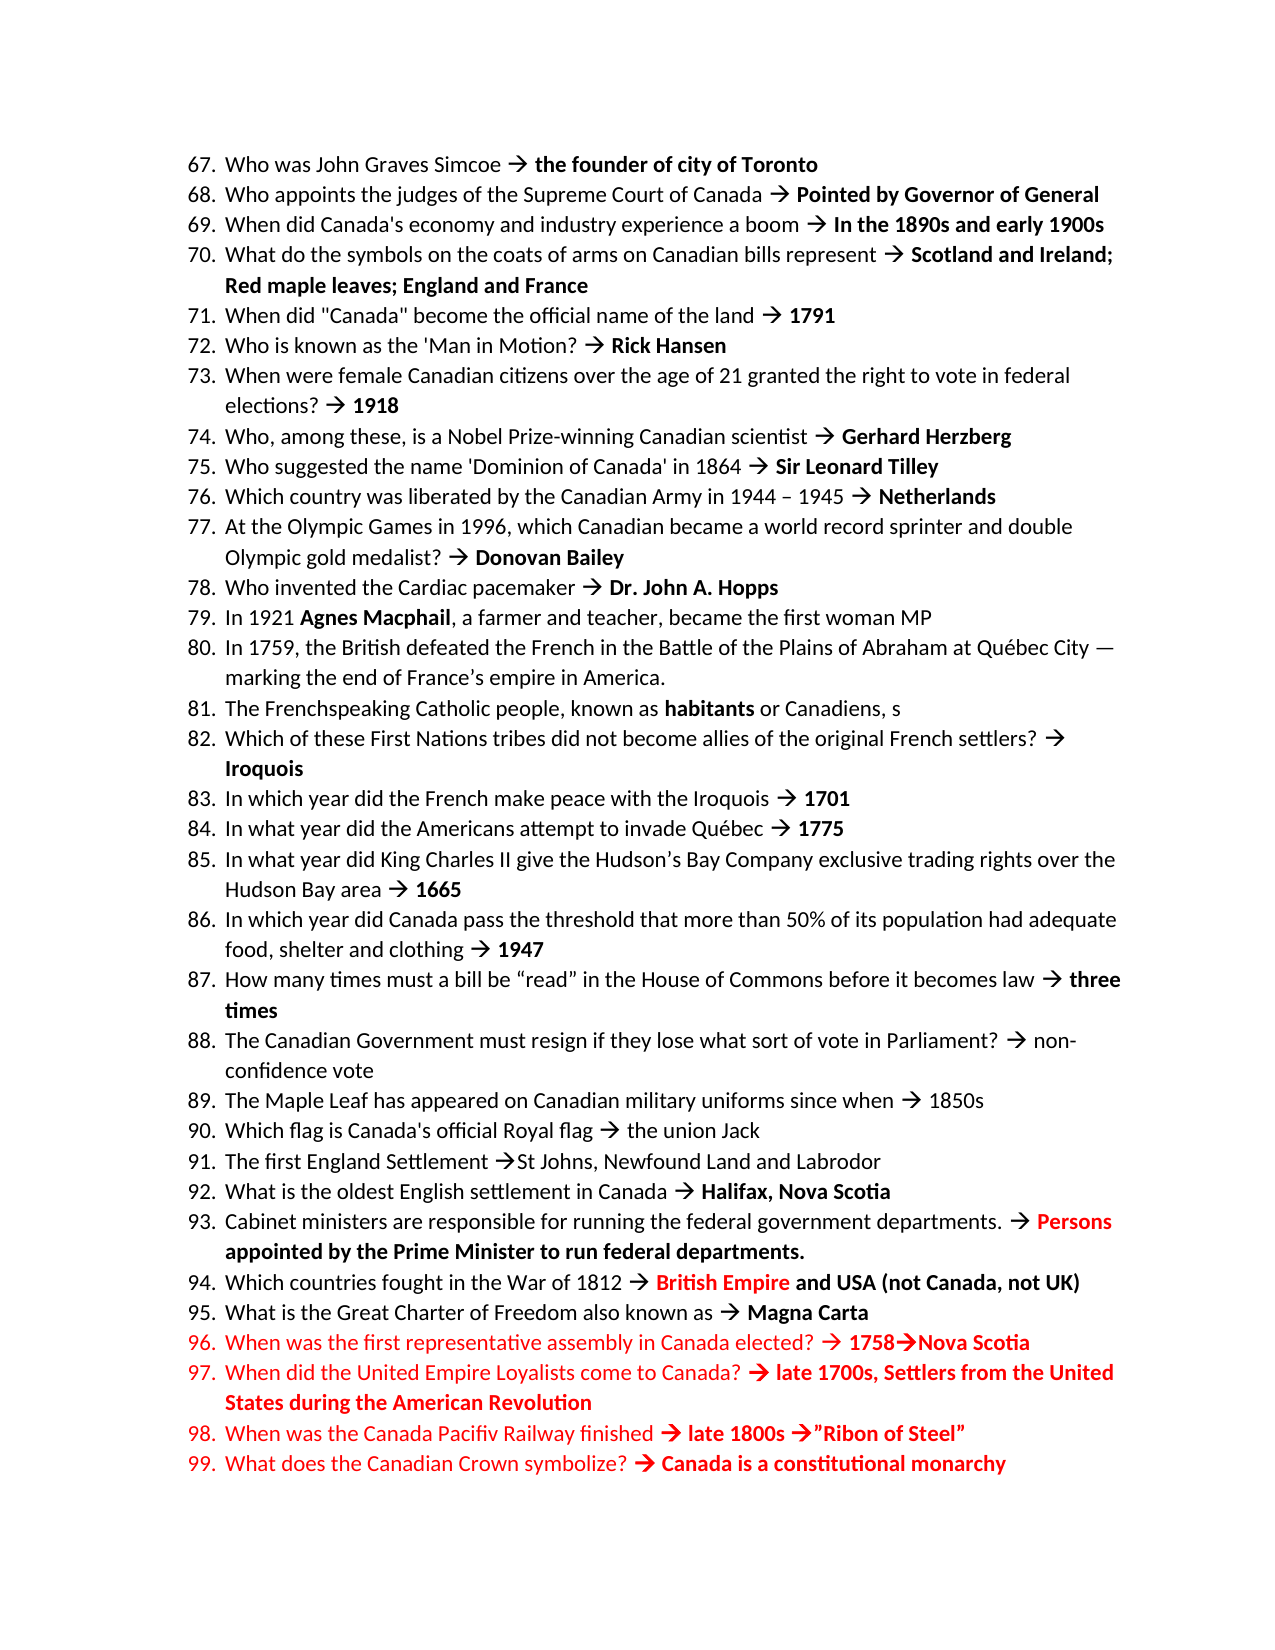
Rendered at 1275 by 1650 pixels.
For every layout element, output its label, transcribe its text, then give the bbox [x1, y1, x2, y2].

list Which country was liberated by the Canadian Army in 1944 – 1945 Netherlands [187, 482, 1125, 510]
list What is the oldest English settlement in Canada Halifax, Nova Scotia [187, 1177, 1125, 1205]
list In 1759, the British defeated the French in the Battle of the Plains of Abraham at Québec City — marking the end of France’s empire in America. [187, 633, 1125, 692]
list Which flag is Canada's official Royal flag the union Jack [187, 1117, 1125, 1145]
list Who was John Graves Simcoe the founder of city of Toronto [187, 150, 1125, 178]
list Who, among these, is a Nobel Prize-winning Canadian scientist Gerhard Herzberg [187, 422, 1125, 450]
list Which countries fought in the War of 1812 British Empire and USA (not Canada, not UK) [187, 1268, 1125, 1296]
list In which year did the French make peace with the Iroquois 1701 [187, 784, 1125, 812]
list Who is known as the 'Man in Motion? Rick Hansen [187, 331, 1125, 359]
list The Maple Leaf has appeared on Canadian military uniforms since when 1850s [187, 1086, 1125, 1114]
list When was the Canada Pacifiv Railway finished late 1800s ”Ribon of Steel” [187, 1419, 1125, 1447]
list When was the first representative assembly in Canada elected? 1758Nova Scotia [187, 1328, 1125, 1356]
list Who suggested the name 'Dominion of Canada' in 1864 Sir Leonard Tilley [187, 452, 1125, 480]
list Cabinet ministers are responsible for running the federal government departments. Persons appointed by the Prime Minister to run federal departments. [187, 1207, 1125, 1266]
list What do the symbols on the coats of arms on Canadian bills represent Scotland and Ireland; Red maple leaves; England and France [187, 241, 1125, 299]
list When did Canada's economy and industry experience a boom In the 1890s and early 1900s [187, 210, 1125, 238]
list In 1921 Agnes Macphail, a farmer and teacher, became the first woman MP [187, 603, 1125, 631]
list When were female Canadian citizens over the age of 21 granted the right to vote in federal elections? 1918 [187, 361, 1125, 420]
list The first England Settlement St Johns, Newfound Land and Labrodor [187, 1147, 1125, 1175]
list In which year did Canada pass the threshold that more than 50% of its population had adequate food, shelter and clothing 1947 [187, 905, 1125, 963]
list Which of these First Nations tribes did not become allies of the original French settlers? Iroquois [187, 724, 1125, 782]
list In what year did King Charles II give the Hudson’s Bay Company exclusive trading rights over the Hudson Bay area 1665 [187, 845, 1125, 903]
list What does the Canadian Crown symbolize? Canada is a constitutional monarchy [187, 1449, 1125, 1477]
list When did "Canada" become the official name of the land 1791 [187, 301, 1125, 329]
list Who invented the Cardiac pacemaker Dr. John A. Hopps [187, 573, 1125, 601]
list The Canadian Government must resign if they lose what sort of vote in Parliament? non-confidence vote [187, 1026, 1125, 1084]
list What is the Great Charter of Freedom also known as Magna Carta [187, 1298, 1125, 1326]
list How many times must a bill be “read” in the House of Commons before it becomes law three times [187, 966, 1125, 1024]
list In what year did the Americans attempt to invade Québec 1775 [187, 814, 1125, 843]
list The Frenchspeaking Catholic people, known as habitants or Canadiens, s [187, 694, 1125, 722]
list Who appoints the judges of the Supreme Court of Canada Pointed by Governor of General [187, 180, 1125, 208]
list When did the United Empire Loyalists come to Canada? late 1700s, Settlers from the United States during the American Revolution [187, 1358, 1125, 1417]
list At the Olympic Games in 1996, which Canadian became a world record sprinter and double Olympic gold medalist? Donovan Bailey [187, 512, 1125, 571]
